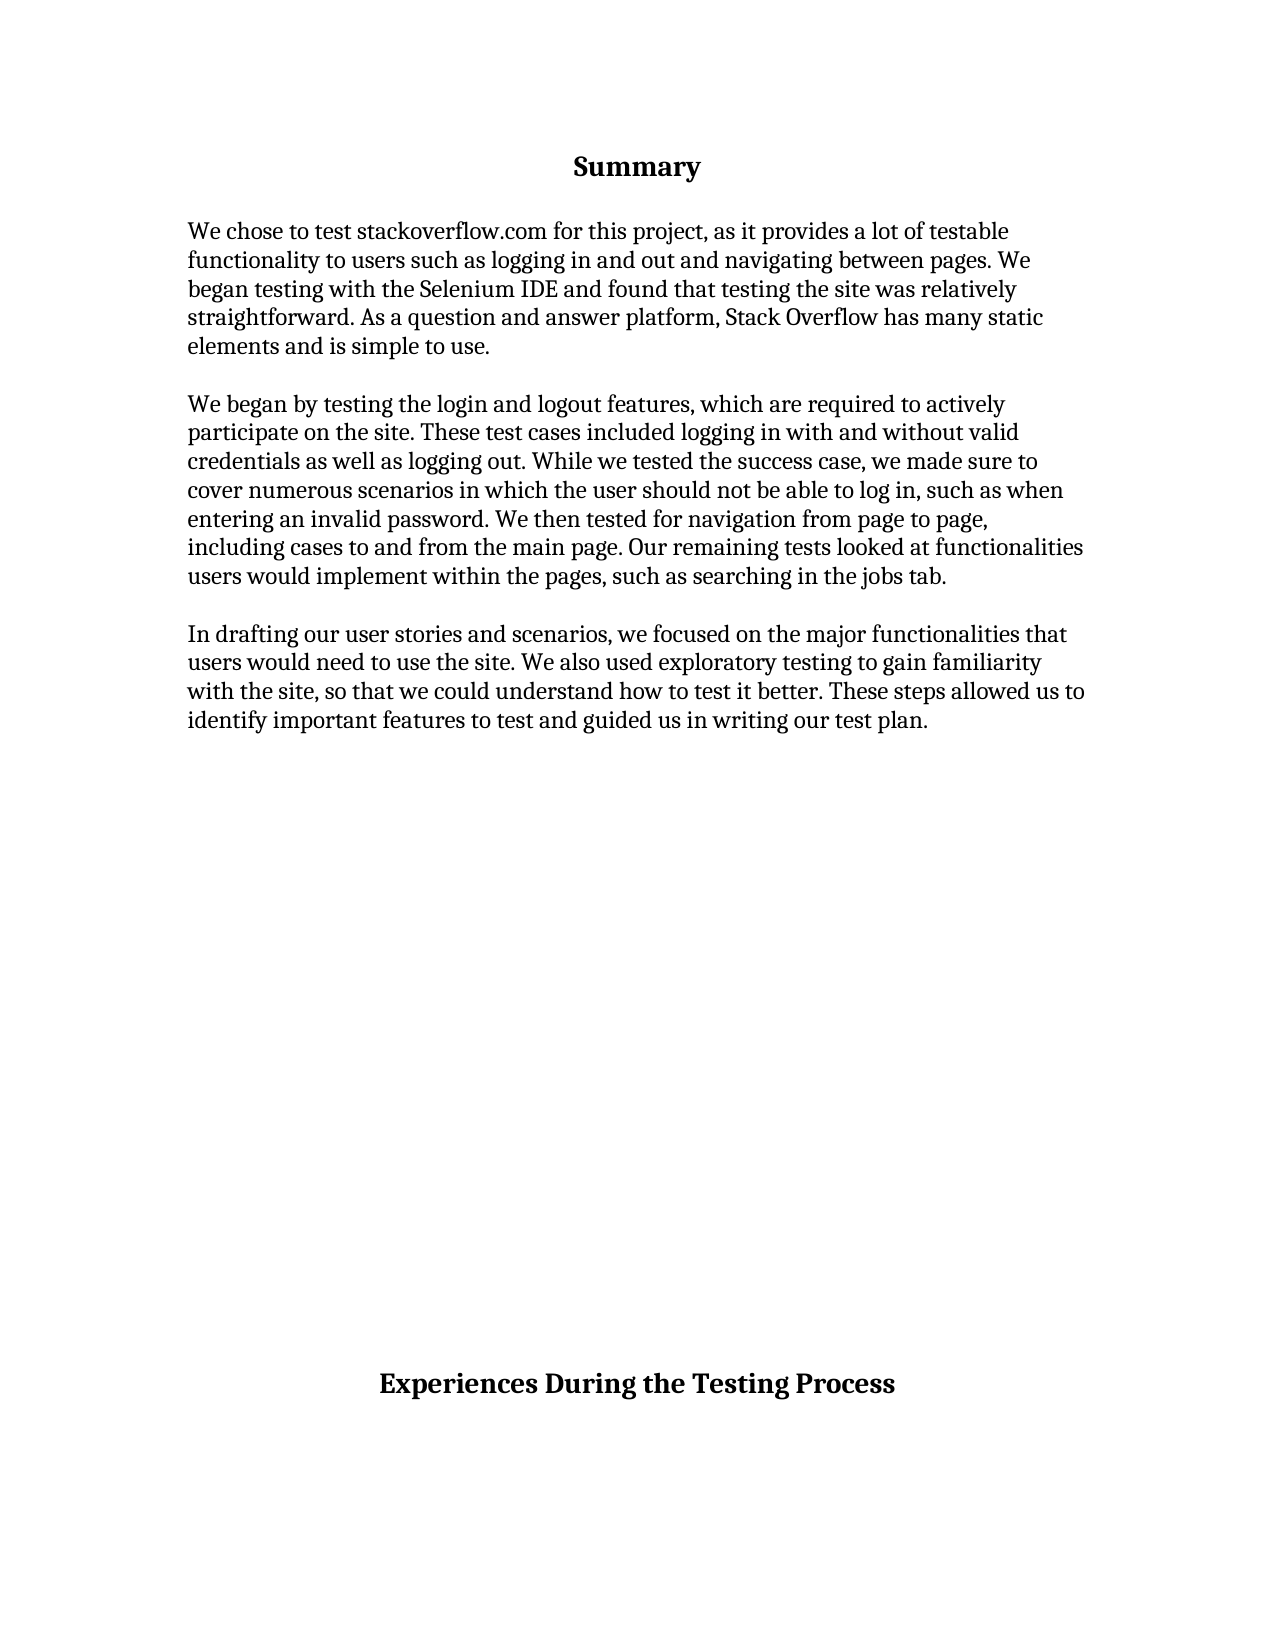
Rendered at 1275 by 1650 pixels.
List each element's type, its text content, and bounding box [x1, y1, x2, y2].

text Summary [187, 150, 1087, 183]
text We chose to test stackoverflow.com for this project, as it provides a lot of testable functionality to users such as logging in and out and navigating between pages. We began testing with the Selenium IDE and found that testing the site was relatively straightforward. As a question and answer platform, Stack Overflow has many static elements and is simple to use. [187, 217, 1087, 361]
text In drafting our user stories and scenarios, we focused on the major functionalities that users would need to use the site. We also used exploratory testing to gain familiarity with the site, so that we could understand how to test it better. These steps allowed us to identify important features to test and guided us in writing our test plan. [187, 619, 1087, 734]
text We began by testing the login and logout features, which are required to actively participate on the site. These test cases included logging in with and without valid credentials as well as logging out. While we tested the success case, we made sure to cover numerous scenarios in which the user should not be able to log in, such as when entering an invalid password. We then tested for navigation from page to page, including cases to and from the main page. Our remaining tests looked at functionalities users would implement within the pages, such as searching in the jobs tab. [187, 389, 1087, 591]
text Experiences During the Testing Process [187, 1367, 1087, 1401]
